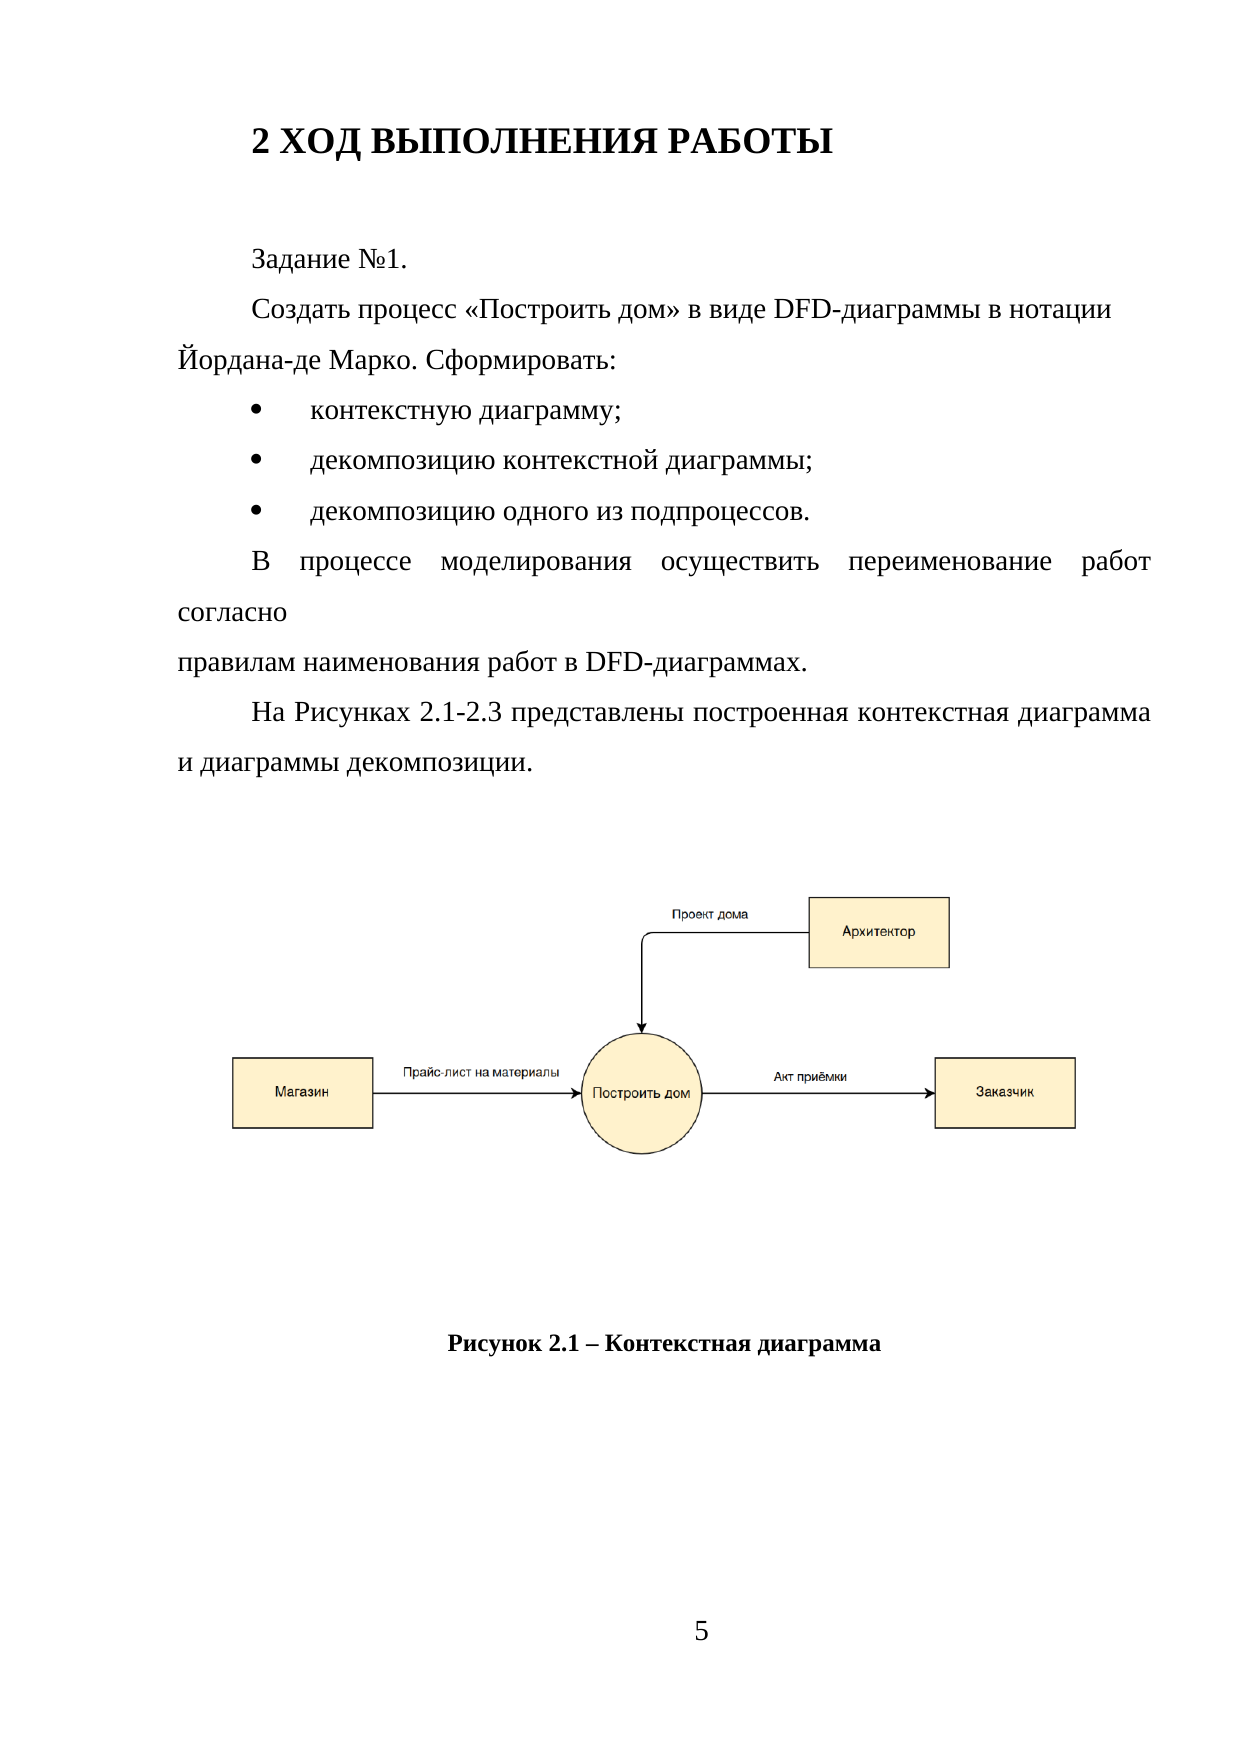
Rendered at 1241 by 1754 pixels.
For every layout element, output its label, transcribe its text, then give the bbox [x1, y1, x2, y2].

text Йордана-де Марко. Сформировать: [177, 342, 1152, 375]
text Создать процесс «Построить дом» в виде DFD-диаграммы в нотации [177, 291, 1152, 325]
text контекстную диаграмму; [251, 392, 1152, 426]
text декомпозицию одного из подпроцессов. [251, 493, 1152, 527]
text декомпозицию контекстной диаграммы; [251, 442, 1152, 476]
picture [177, 795, 1152, 1328]
text Рисунок 2.1 – Контекстная диаграмма [177, 1328, 1152, 1356]
text Задание №1. [177, 241, 1152, 275]
text правилам наименования работ в DFD-диаграммах. [177, 644, 1152, 677]
text В процессе моделирования осуществить переименование работ согласно [177, 543, 1152, 627]
text 2 ход выполнения работы [251, 118, 1152, 161]
text На Рисунках 2.1-2.3 представлены построенная контекстная диаграмма и диаграммы декомпозиции. [177, 694, 1152, 778]
